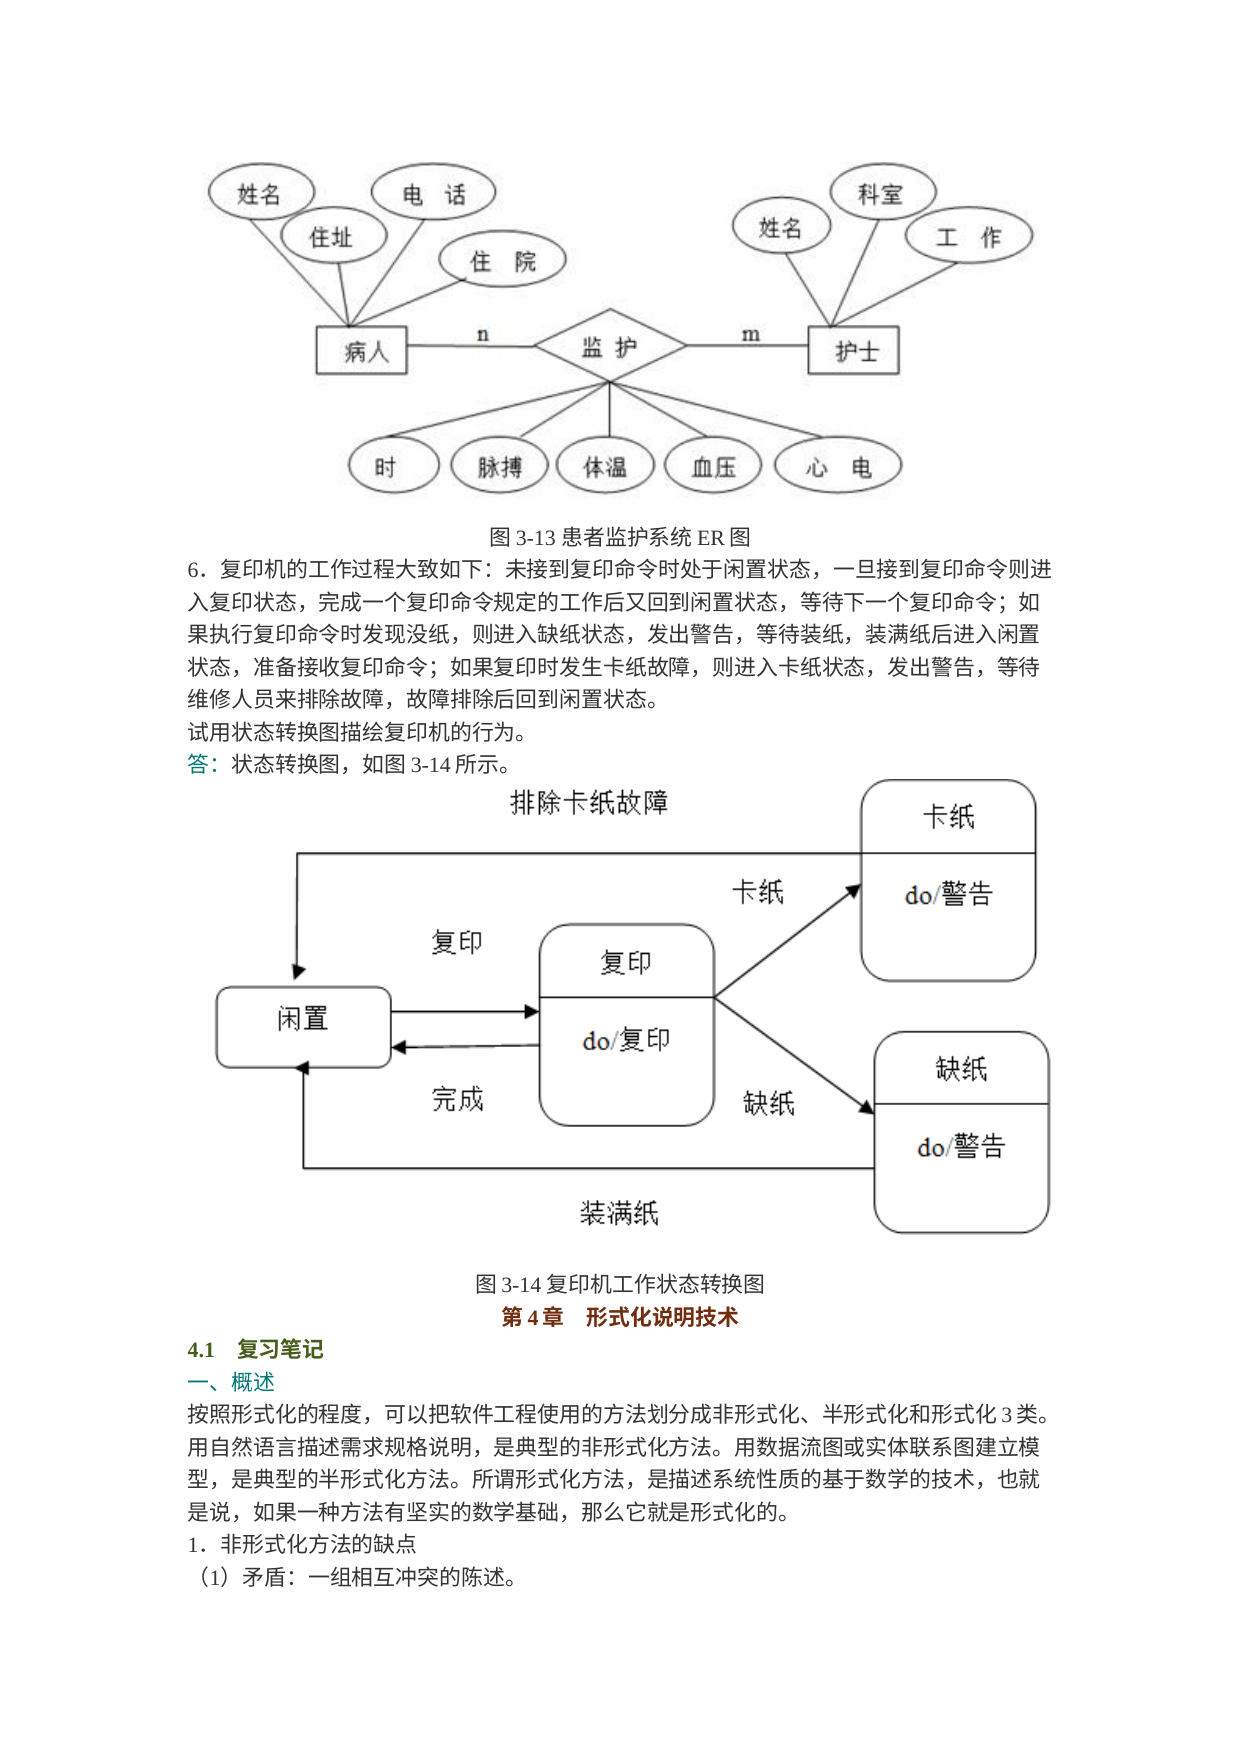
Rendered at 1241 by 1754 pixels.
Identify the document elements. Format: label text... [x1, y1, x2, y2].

text 图3-14 复印机工作状态转换图 [187, 1267, 1053, 1299]
text 按照形式化的程度，可以把软件工程使用的方法划分成非形式化、半形式化和形式化3类。用自然语言描述需求规格说明，是典型的非形式化方法。用数据流图或实体联系图建立模型，是典型的半形式化方法。所谓形式化方法，是描述系统性质的基于数学的技术，也就是说，如果一种方法有坚实的数学基础，那么它就是形式化的。 [187, 1397, 1053, 1527]
text 图3-13 患者监护系统ER图 [187, 519, 1053, 552]
text 1．非形式化方法的缺点 [187, 1527, 1053, 1559]
text 答：状态转换图，如图3-14所示。 [187, 747, 1053, 779]
text 6．复印机的工作过程大致如下：未接到复印命令时处于闲置状态，一旦接到复印命令则进入复印状态，完成一个复印命令规定的工作后又回到闲置状态，等待下一个复印命令；如果执行复印命令时发现没纸，则进入缺纸状态，发出警告，等待装纸，装满纸后进入闲置状态，准备接收复印命令；如果复印时发生卡纸故障，则进入卡纸状态，发出警告，等待维修人员来排除故障，故障排除后回到闲置状态。 [187, 552, 1053, 714]
text 4.1 复习笔记 [187, 1332, 1053, 1364]
text 一、概述 [187, 1364, 1053, 1397]
picture [187, 779, 1071, 1246]
text 第4章 形式化说明技术 [187, 1299, 1053, 1332]
picture [202, 162, 1038, 501]
text （1）矛盾：一组相互冲突的陈述。 [187, 1559, 1053, 1592]
text 试用状态转换图描绘复印机的行为。 [187, 714, 1053, 747]
